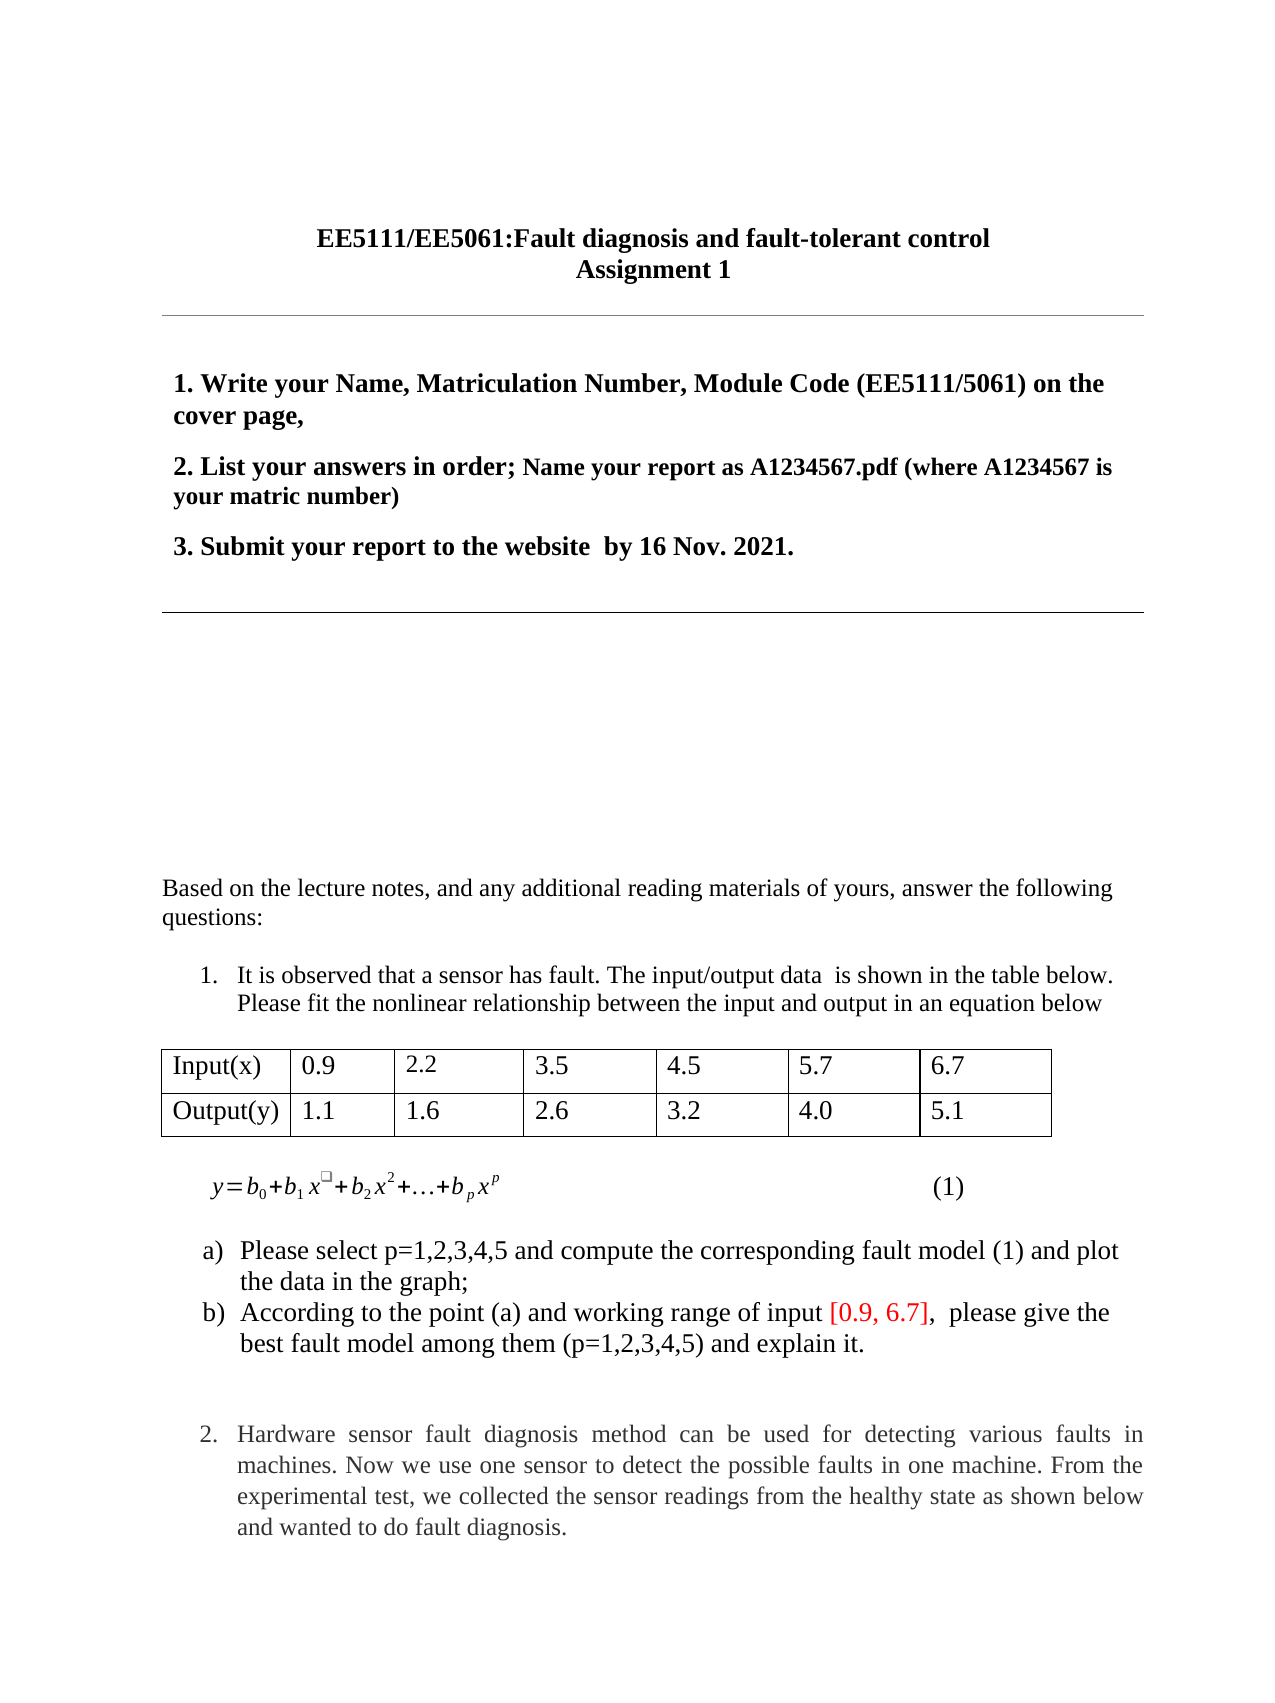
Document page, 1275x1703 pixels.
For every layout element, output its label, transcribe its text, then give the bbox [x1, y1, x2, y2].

list Please select p=1,2,3,4,5 and compute the corresponding fault model (1) and plot the data in the graph; [202, 1234, 1145, 1296]
table_header 4.5 [657, 1050, 788, 1093]
list It is observed that a sensor has fault. The input/output data is shown in the table below. Please fit the nonlinear relationship between the input and output in an equation below [199, 960, 1145, 1017]
table_header 1. Write your Name, Matriculation Number, Module Code (EE5111/5061) on the cover page, 2. List your answers in order; Name your report as A1234567.pdf (where A1234567 is your matric number) 3. Submit your report to the website by 16 Nov. 2021. [162, 316, 1144, 612]
table_header Input(x) [162, 1050, 290, 1093]
table_cell 1.6 [395, 1094, 523, 1136]
table_header 6.7 [921, 1050, 1051, 1093]
text (1) [162, 1168, 1145, 1203]
table_header 2.2 [395, 1050, 523, 1093]
table_header 3.5 [524, 1050, 656, 1093]
text Based on the lecture notes, and any additional reading materials of yours, answer the following questions: [162, 873, 1145, 931]
text EE5111/EE5061:Fault diagnosis and fault-tolerant control [162, 222, 1145, 253]
list Hardware sensor fault diagnosis method can be used for detecting various faults in machines. Now we use one sensor to detect the possible faults in one machine. From the experimental test, we collected the sensor readings from the healthy state as shown below and wanted to do fault diagnosis. [199, 1419, 1145, 1541]
table_cell 5.1 [921, 1094, 1051, 1136]
table_cell 3.2 [657, 1094, 788, 1136]
table_cell 4.0 [789, 1094, 919, 1136]
table_cell Output(y) [162, 1094, 290, 1136]
list According to the point (a) and working range of input [0.9, 6.7], please give the best fault model among them (p=1,2,3,4,5) and explain it. [202, 1296, 1145, 1359]
text Assignment 1 [162, 253, 1145, 284]
table_header 0.9 [291, 1050, 394, 1093]
table_cell 1.1 [291, 1094, 394, 1136]
table_cell 2.6 [524, 1094, 656, 1136]
table_header 5.7 [789, 1050, 919, 1093]
